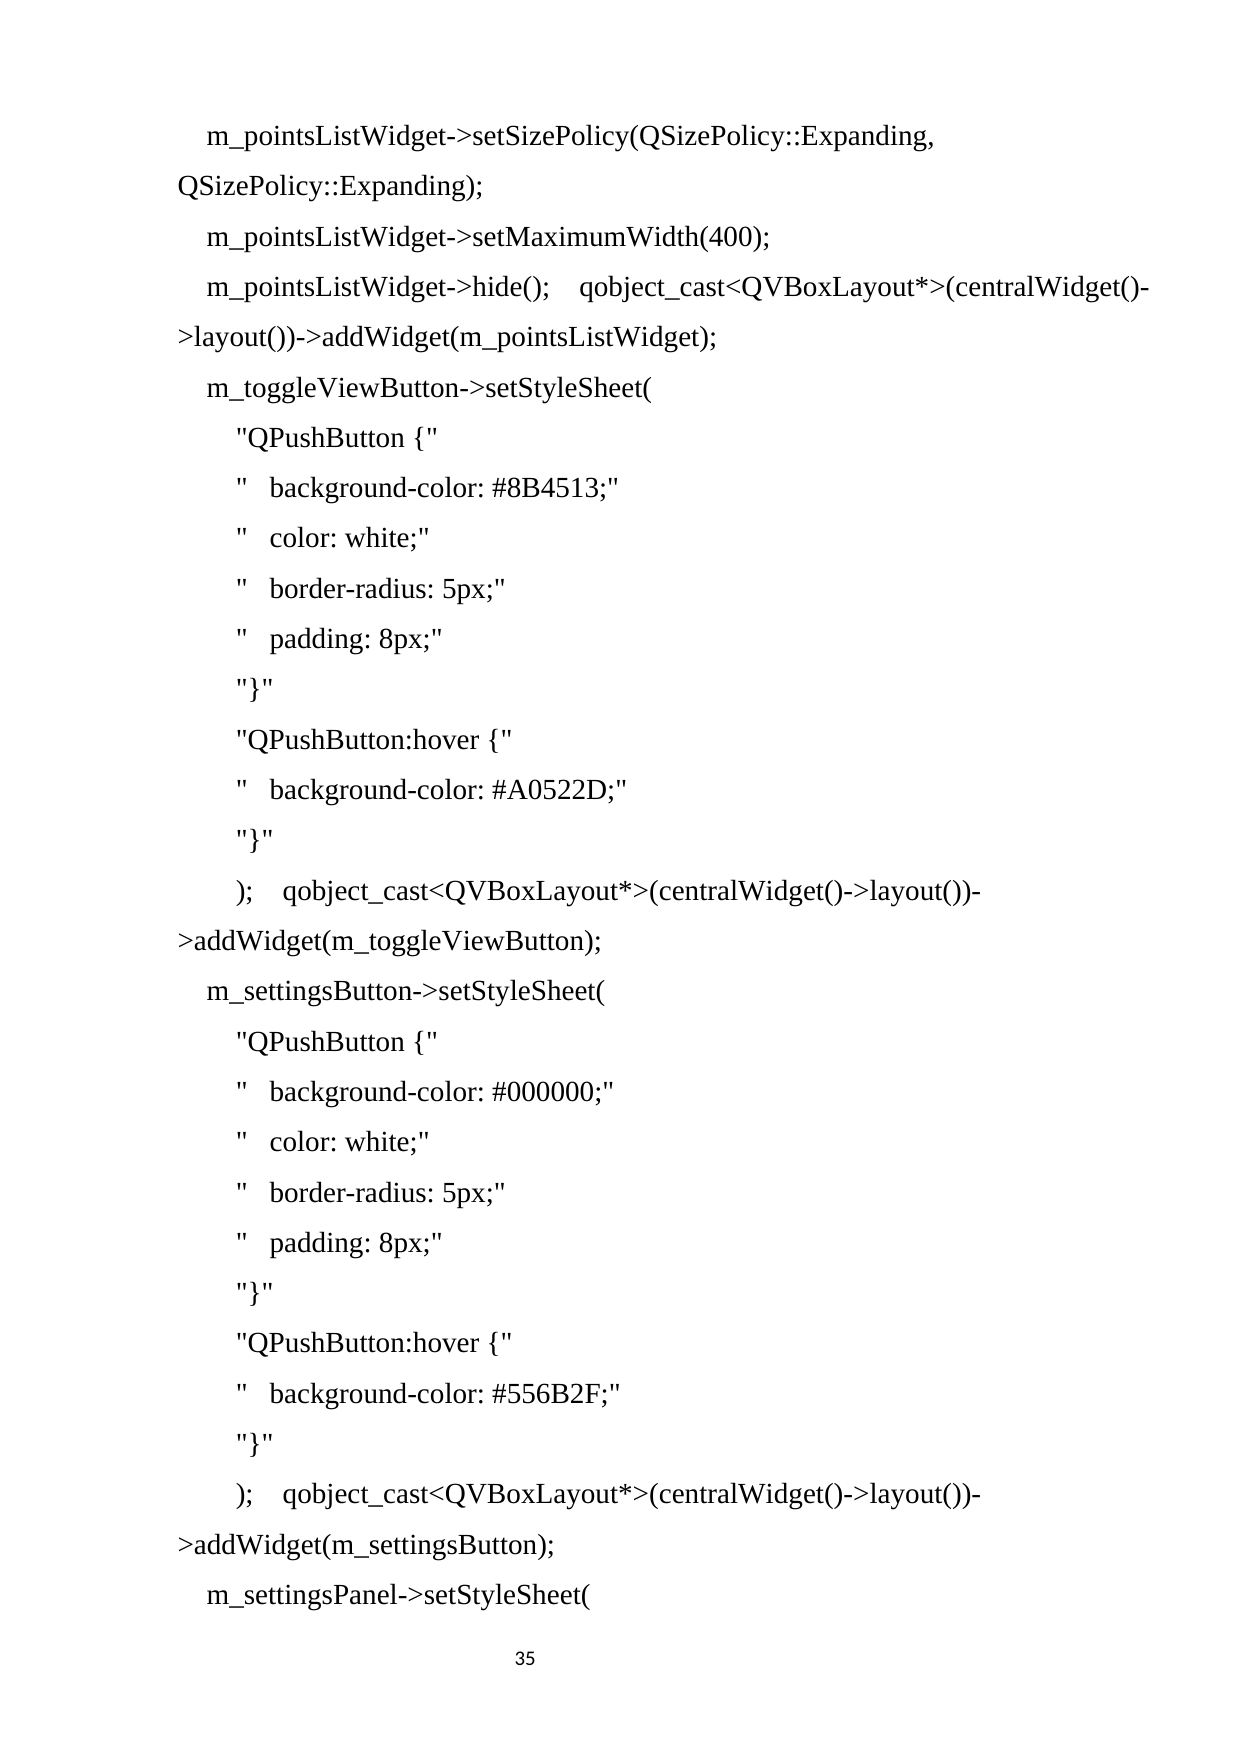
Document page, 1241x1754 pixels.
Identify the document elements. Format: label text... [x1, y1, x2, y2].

text "}" [177, 822, 1152, 856]
text " background-color: #556B2F;" [177, 1376, 1152, 1409]
text " color: white;" [177, 1124, 1152, 1158]
text ); qobject_cast<QVBoxLayout*>(centralWidget()->layout())->addWidget(m_toggleViewButton); [177, 873, 1152, 957]
text m_pointsListWidget->hide(); qobject_cast<QVBoxLayout*>(centralWidget()->layout())->addWidget(m_pointsListWidget); [177, 269, 1152, 353]
text "}" [177, 1426, 1152, 1460]
text " color: white;" [177, 521, 1152, 554]
text m_settingsPanel->setStyleSheet( [177, 1577, 1152, 1611]
text "QPushButton {" [177, 1024, 1152, 1057]
text m_pointsListWidget->setSizePolicy(QSizePolicy::Expanding, QSizePolicy::Expanding); [177, 118, 1152, 202]
text " background-color: #000000;" [177, 1074, 1152, 1108]
text " border-radius: 5px;" [177, 571, 1152, 604]
text " background-color: #A0522D;" [177, 772, 1152, 806]
text m_pointsListWidget->setMaximumWidth(400); [177, 219, 1152, 252]
text " padding: 8px;" [177, 621, 1152, 655]
text m_toggleViewButton->setStyleSheet( [177, 370, 1152, 403]
text " border-radius: 5px;" [177, 1175, 1152, 1208]
text "QPushButton {" [177, 420, 1152, 453]
text "}" [177, 672, 1152, 705]
text m_settingsButton->setStyleSheet( [177, 973, 1152, 1007]
text " padding: 8px;" [177, 1225, 1152, 1258]
text "QPushButton:hover {" [177, 722, 1152, 755]
text " background-color: #8B4513;" [177, 470, 1152, 504]
text ); qobject_cast<QVBoxLayout*>(centralWidget()->layout())->addWidget(m_settingsButton); [177, 1477, 1152, 1560]
text "QPushButton:hover {" [177, 1326, 1152, 1359]
text "}" [177, 1275, 1152, 1309]
